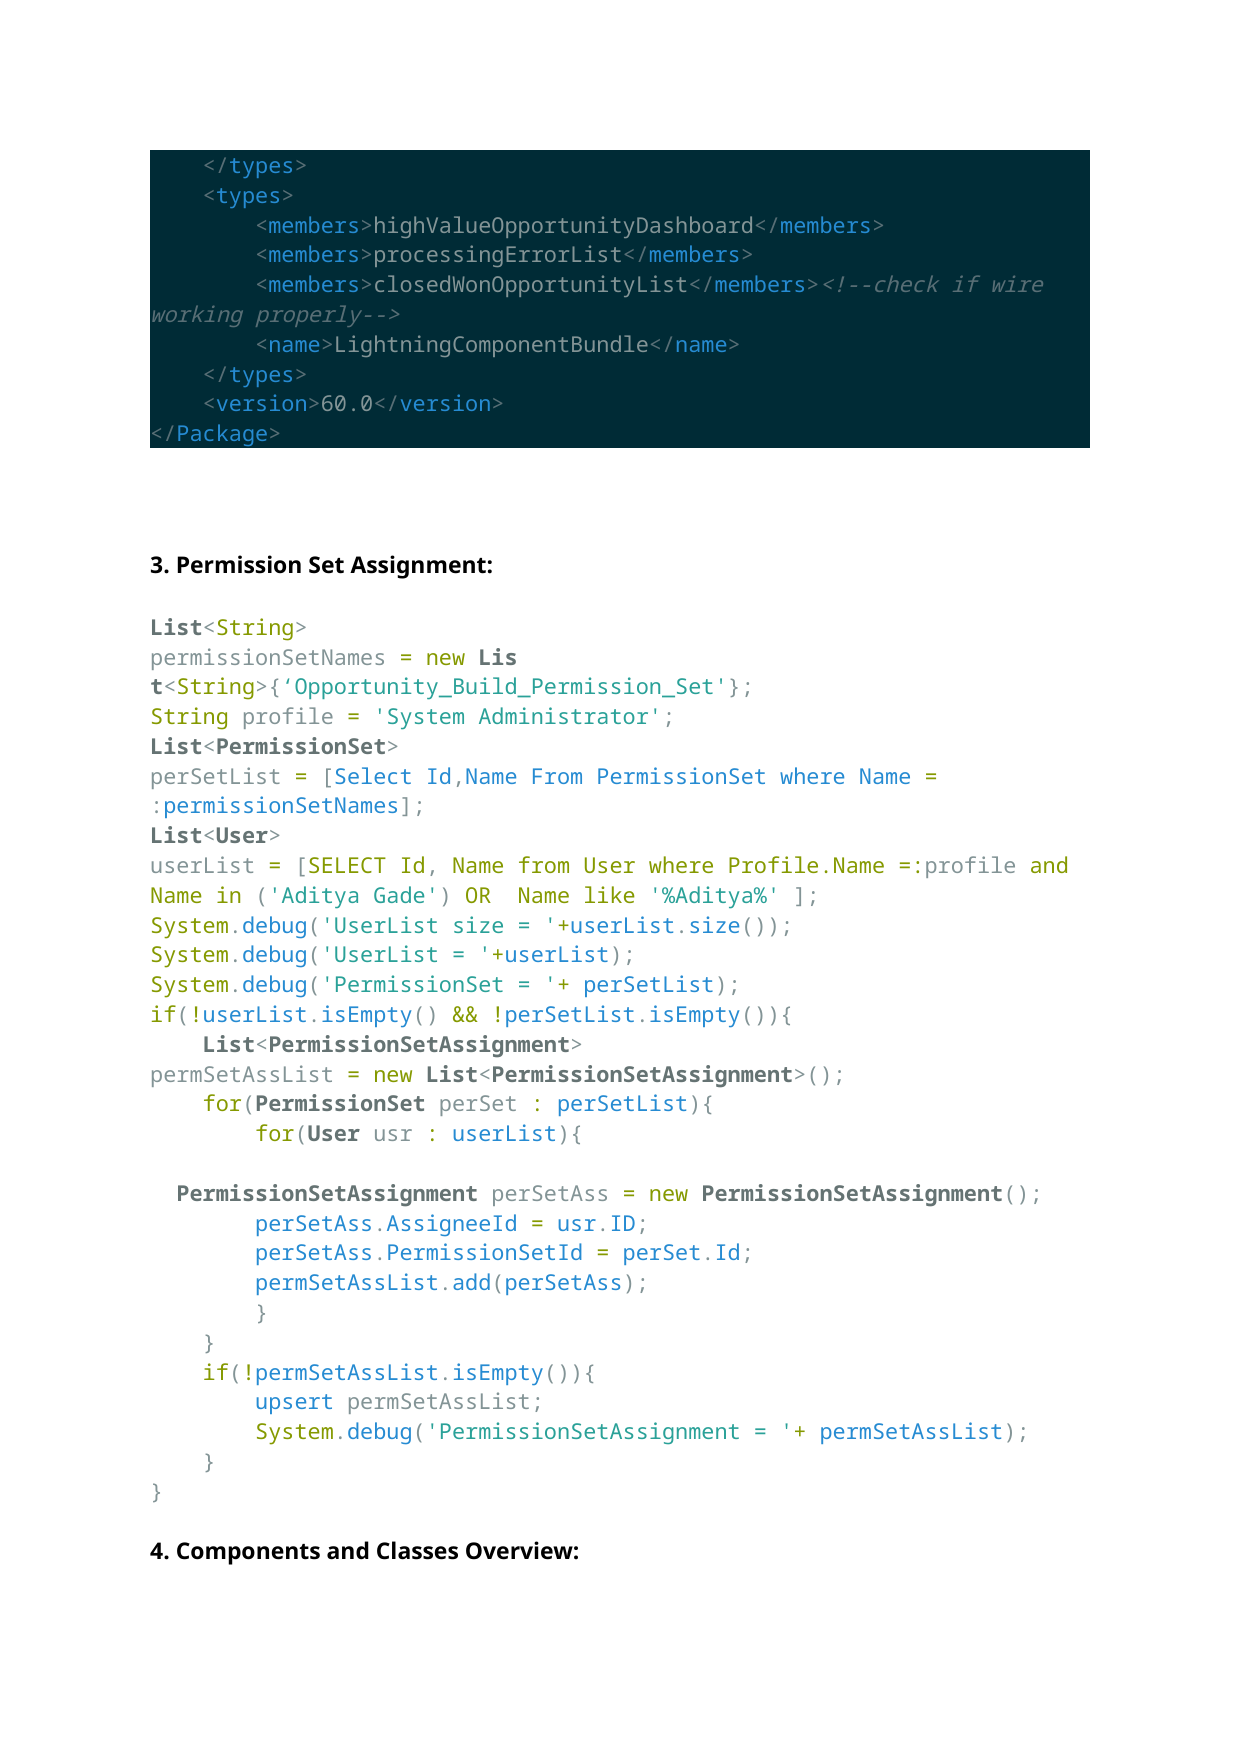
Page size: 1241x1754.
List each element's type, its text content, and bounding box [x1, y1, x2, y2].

text perSetAss.AssigneeId = usr.ID; [150, 1207, 1090, 1237]
text </Package> [150, 418, 1090, 448]
text PermissionSetAssignment perSetAss = new PermissionSetAssignment(); [150, 1148, 1090, 1207]
text <members>processingErrorList</members> [150, 239, 1090, 269]
text } [150, 1327, 1090, 1356]
text List<String> permissionSetNames = new List<String>{‘Opportunity_Build_Permission_Set'}; [150, 612, 1090, 701]
text System.debug('UserList = '+userList); [150, 939, 1090, 969]
text </types> [150, 358, 1090, 388]
text List<User> userList = [SELECT Id, Name from User where Profile.Name =:profile and Name in ('Aditya Gade') OR Name like '%Aditya%' ]; [150, 820, 1090, 909]
text } [150, 1446, 1090, 1476]
text <members>highValueOpportunityDashboard</members> [150, 209, 1090, 239]
text upsert permSetAssList; [150, 1386, 1090, 1416]
text List<PermissionSet> perSetList = [Select Id,Name From PermissionSet where Name = :permissionSetNames]; [150, 731, 1090, 820]
text } [150, 1297, 1090, 1327]
text System.debug('PermissionSetAssignment = '+ permSetAssList); [150, 1416, 1090, 1446]
text String profile = 'System Administrator'; [150, 701, 1090, 731]
text 3. Permission Set Assignment: [150, 549, 1090, 580]
text permSetAssList.add(perSetAss); [150, 1267, 1090, 1297]
text perSetAss.PermissionSetId = perSet.Id; [150, 1237, 1090, 1267]
text <members>closedWonOpportunityList</members><!--check if wire working properly--> [150, 269, 1090, 329]
text } [150, 1476, 1090, 1505]
text if(!userList.isEmpty() && !perSetList.isEmpty()){ [150, 999, 1090, 1029]
text System.debug('PermissionSet = '+ perSetList); [150, 969, 1090, 999]
text </types> [150, 150, 1090, 180]
text for(PermissionSet perSet : perSetList){ [150, 1088, 1090, 1118]
text List<PermissionSetAssignment> permSetAssList = new List<PermissionSetAssignment>(); [150, 1029, 1090, 1088]
text System.debug('UserList size = '+userList.size()); [150, 909, 1090, 939]
text <name>LightningComponentBundle</name> [150, 329, 1090, 358]
text if(!permSetAssList.isEmpty()){ [150, 1356, 1090, 1386]
text for(User usr : userList){ [150, 1118, 1090, 1148]
text <types> [150, 180, 1090, 209]
text 4. Components and Classes Overview: [150, 1535, 1090, 1566]
text <version>60.0</version> [150, 388, 1090, 418]
